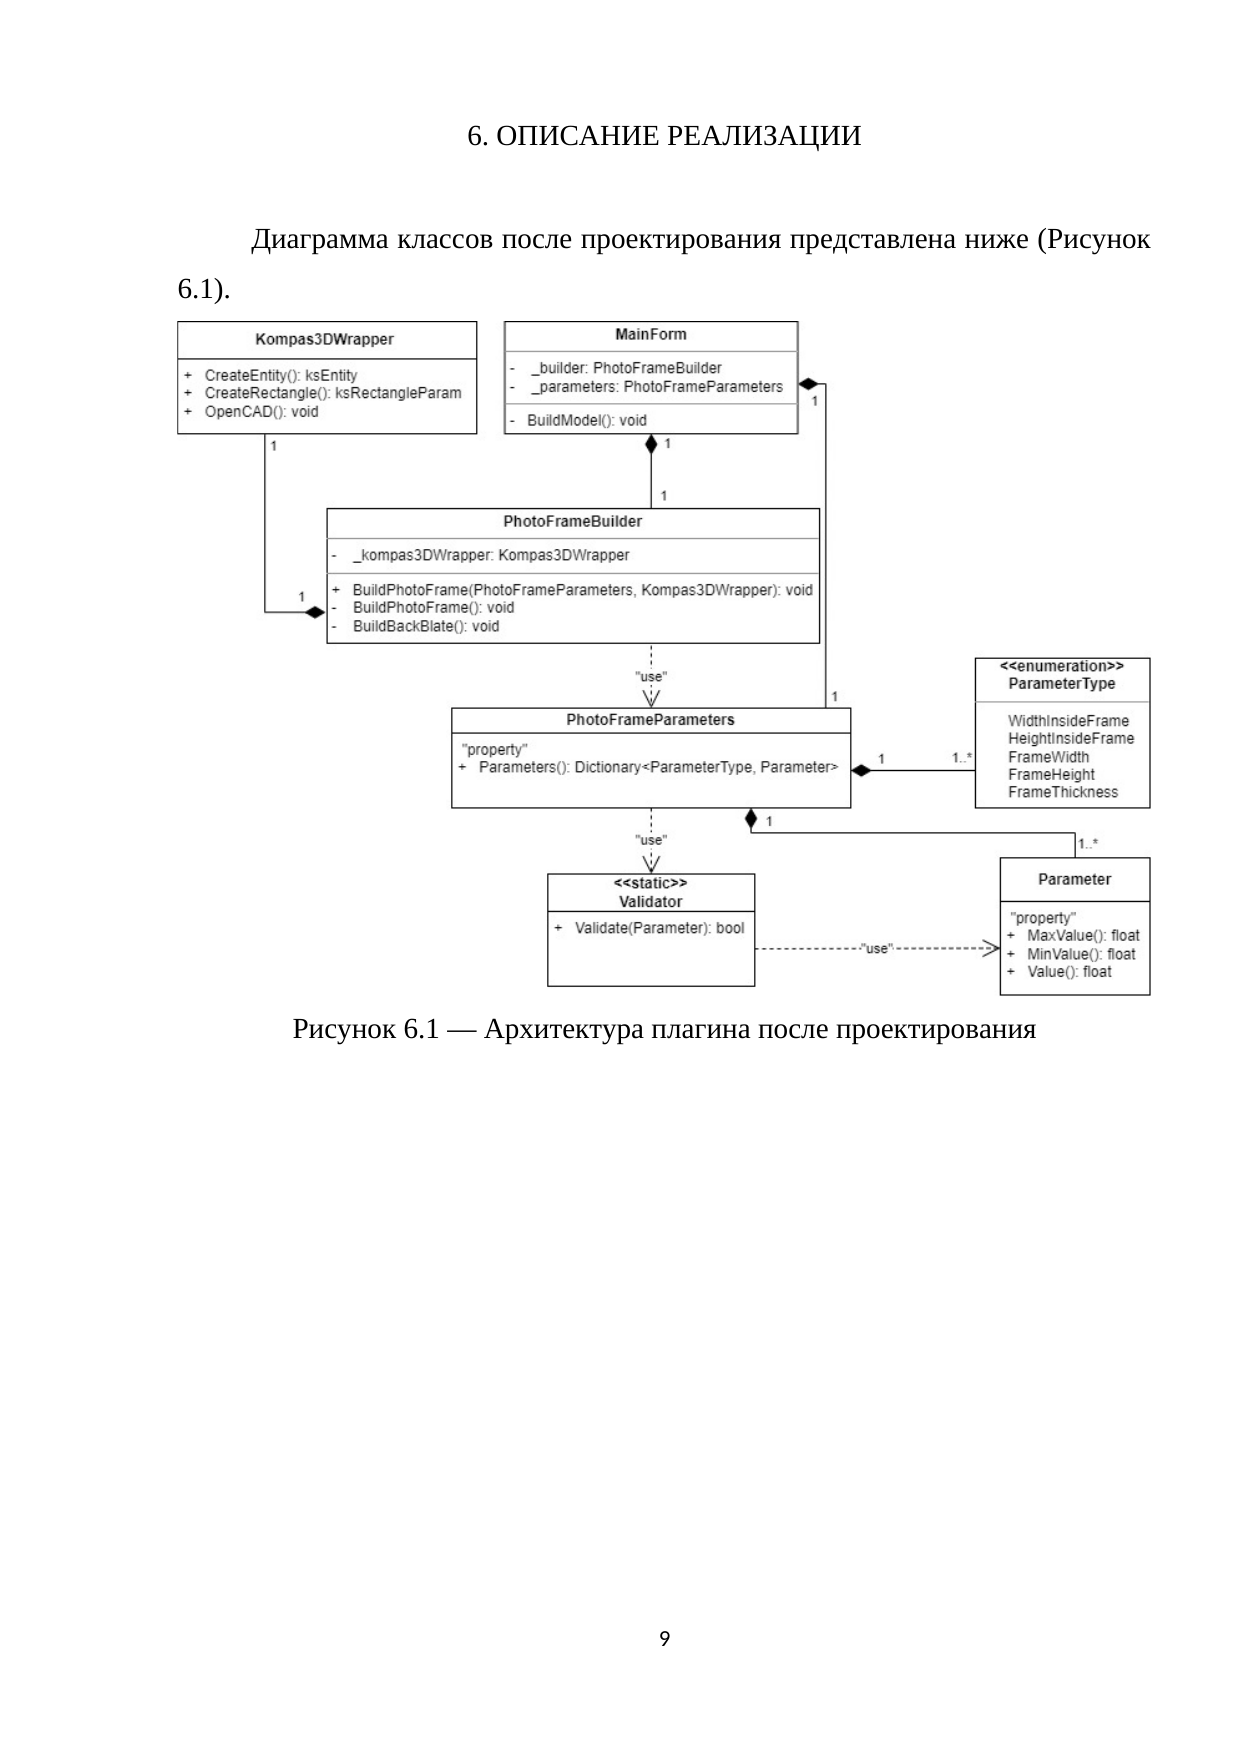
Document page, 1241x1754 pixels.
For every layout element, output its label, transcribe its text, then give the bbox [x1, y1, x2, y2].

subtitle 6. ОПИСАНИЕ РЕАЛИЗАЦИИ [177, 118, 1152, 152]
text Диаграмма классов после проектирования представлена ниже (Рисунок 6.1). [177, 221, 1152, 305]
picture [177, 321, 1152, 997]
text Рисунок 6.1 — Архитектура плагина после проектирования [177, 1011, 1152, 1044]
